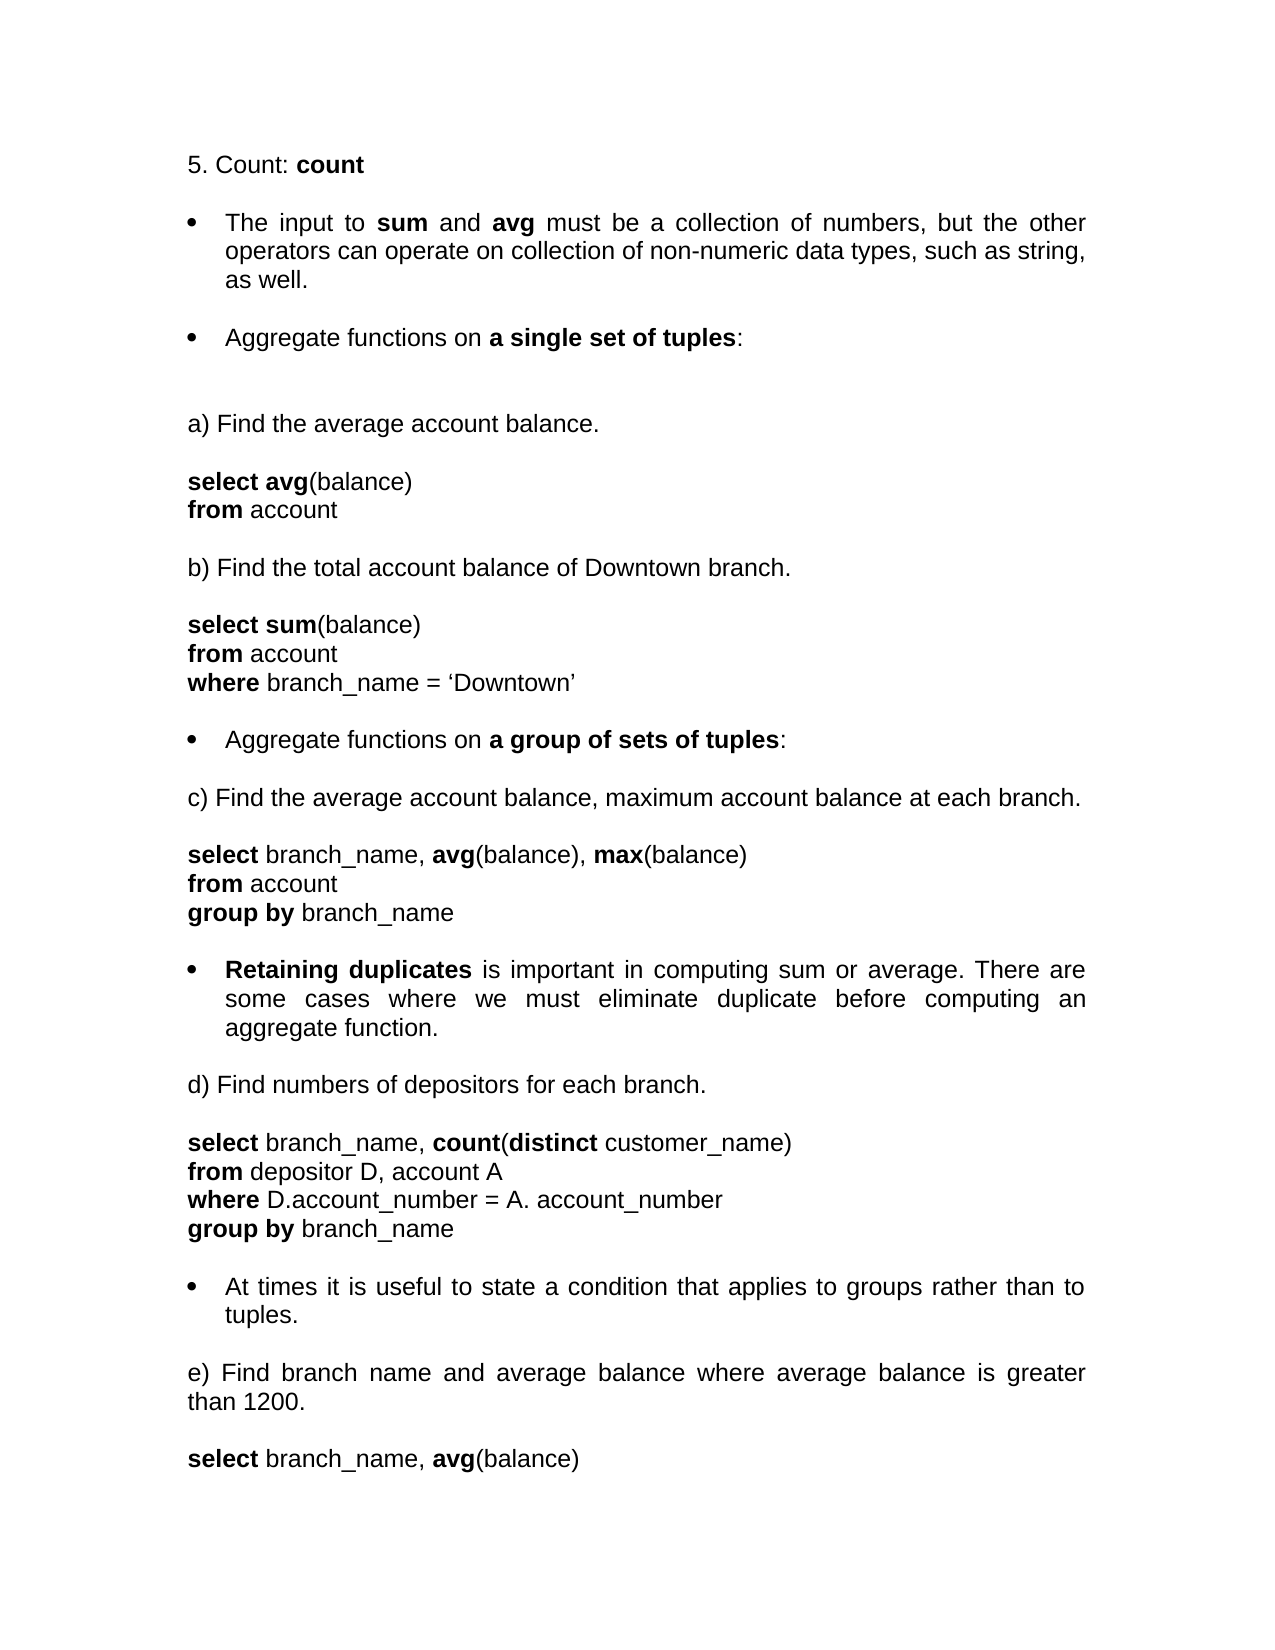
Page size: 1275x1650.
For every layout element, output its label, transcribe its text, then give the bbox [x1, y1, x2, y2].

list At times it is useful to state a condition that applies to groups rather than to tuples. [187, 1272, 1087, 1329]
text select branch_name, avg(balance) [187, 1444, 1087, 1473]
text from account [187, 869, 1087, 898]
text from account [187, 639, 1087, 668]
text d) Find numbers of depositors for each branch. [187, 1070, 1087, 1099]
text where D.account_number = A. account_number [187, 1185, 1087, 1214]
text group by branch_name [187, 898, 1087, 927]
text e) Find branch name and average balance where average balance is greater than 1200. [187, 1358, 1087, 1416]
text select avg(balance) [187, 466, 1087, 495]
list The input to sum and avg must be a collection of numbers, but the other operators can operate on collection of non-numeric data types, such as string, as well. [187, 207, 1087, 294]
text select branch_name, count(distinct customer_name) [187, 1128, 1087, 1157]
text 5. Count: count [187, 150, 1087, 179]
list Aggregate functions on a single set of tuples: [187, 323, 1087, 351]
list Aggregate functions on a group of sets of tuples: [187, 725, 1087, 754]
text where branch_name = ‘Downtown’ [187, 668, 1087, 696]
text b) Find the total account balance of Downtown branch. [187, 553, 1087, 581]
text group by branch_name [187, 1214, 1087, 1243]
text from depositor D, account A [187, 1157, 1087, 1185]
text from account [187, 495, 1087, 524]
text select sum(balance) [187, 610, 1087, 639]
list Retaining duplicates is important in computing sum or average. There are some cases where we must eliminate duplicate before computing an aggregate function. [187, 955, 1087, 1042]
text a) Find the average account balance. [187, 409, 1087, 438]
text select branch_name, avg(balance), max(balance) [187, 840, 1087, 869]
text c) Find the average account balance, maximum account balance at each branch. [187, 783, 1087, 812]
